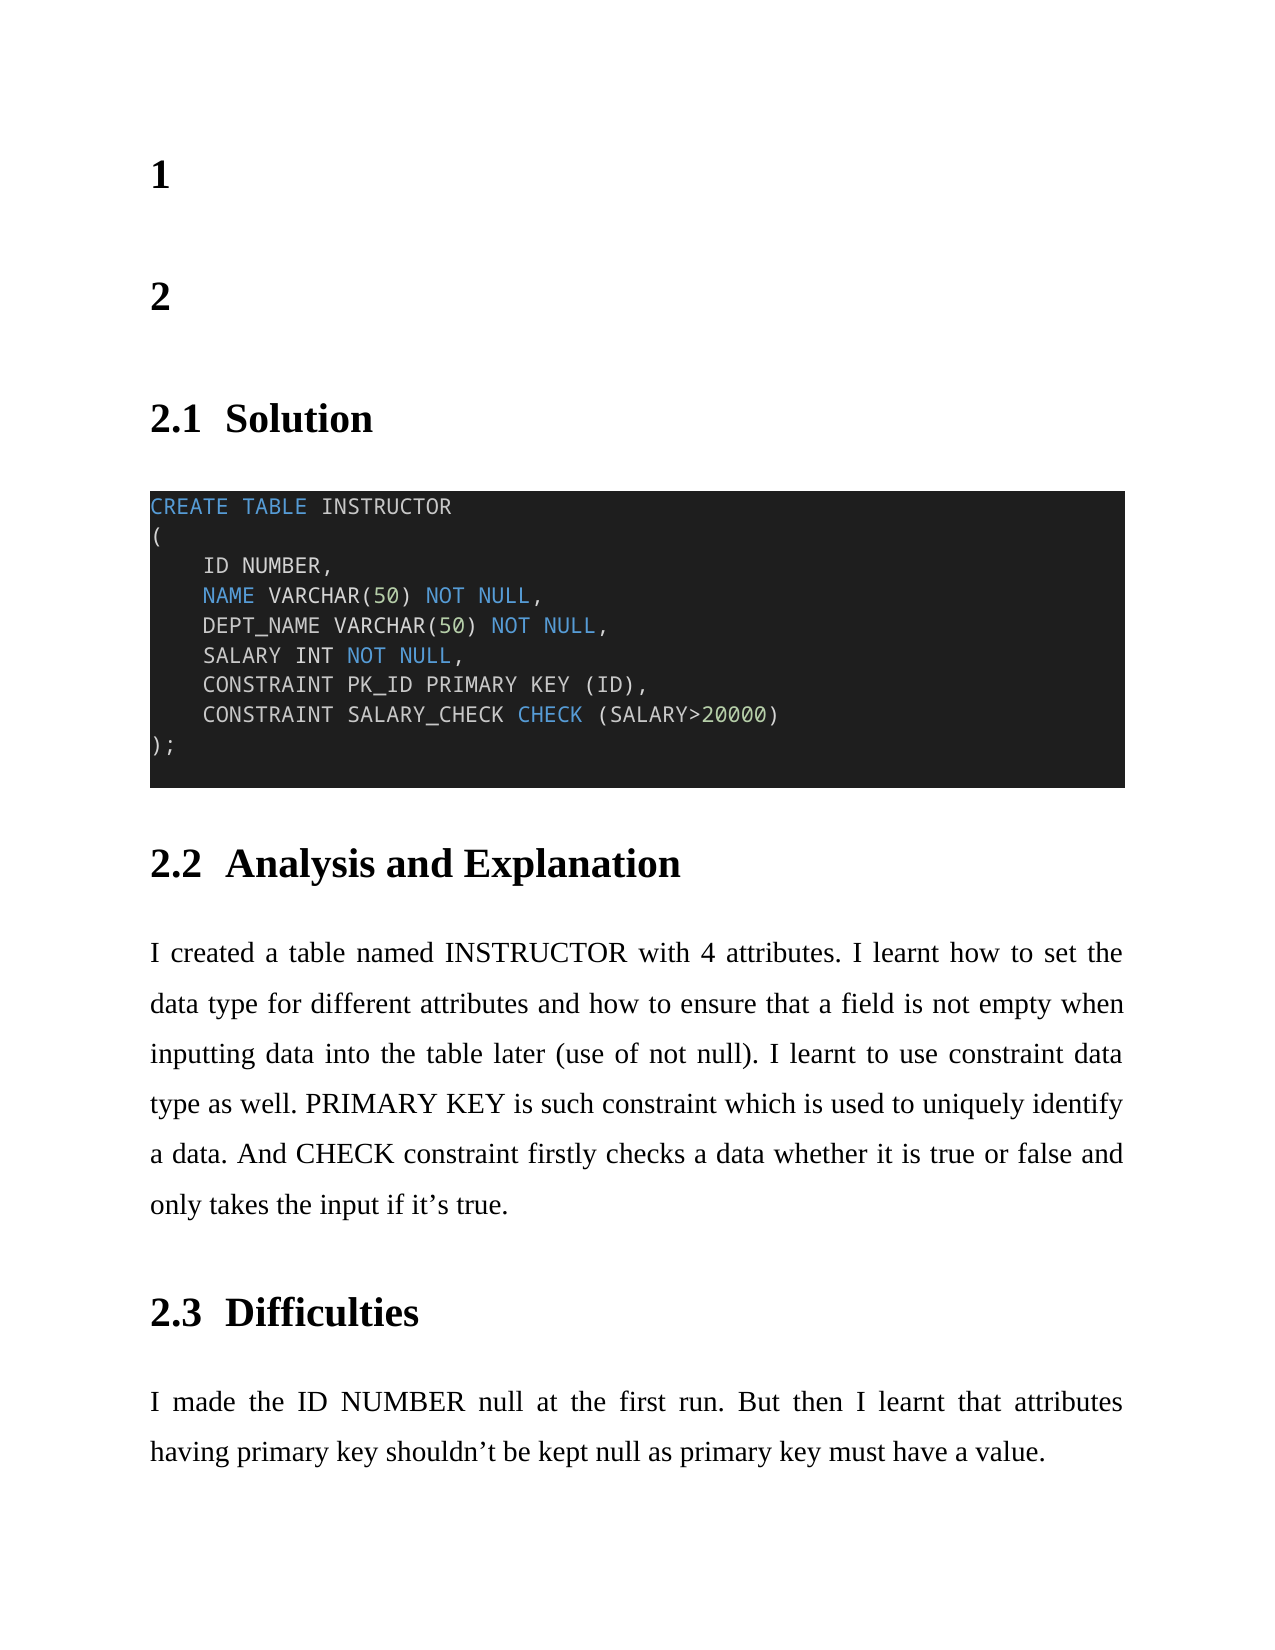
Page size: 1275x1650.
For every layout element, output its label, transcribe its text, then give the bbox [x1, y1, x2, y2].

text CONSTRAINT SALARY_CHECK CHECK (SALARY>20000) [150, 699, 1125, 729]
list Difficulties [150, 1287, 1125, 1335]
text NAME VARCHAR(50) NOT NULL, [150, 580, 1125, 610]
text ); [150, 729, 1125, 759]
text ID NUMBER, [150, 550, 1125, 580]
text CONSTRAINT PK_ID PRIMARY KEY (ID), [150, 669, 1125, 699]
text I made the ID NUMBER null at the first run. But then I learnt that attributes having primary key shouldn’t be kept null as primary key must have a value. [150, 1384, 1125, 1468]
text I created a table named INSTRUCTOR with 4 attributes. I learnt how to set the data type for different attributes and how to ensure that a field is not empty when inputting data into the table later (use of not null). I learnt to use constraint data type as well. PRIMARY KEY is such constraint which is used to uniquely identify a data. And CHECK constraint firstly checks a data whether it is true or false and only takes the input if it’s true. [150, 935, 1125, 1221]
text DEPT_NAME VARCHAR(50) NOT NULL, [150, 610, 1125, 639]
list Analysis and Explanation [150, 838, 1125, 886]
text ( [150, 520, 1125, 550]
text CREATE TABLE INSTRUCTOR [150, 491, 1125, 520]
text SALARY INT NOT NULL, [150, 639, 1125, 669]
list Solution [150, 394, 1125, 442]
